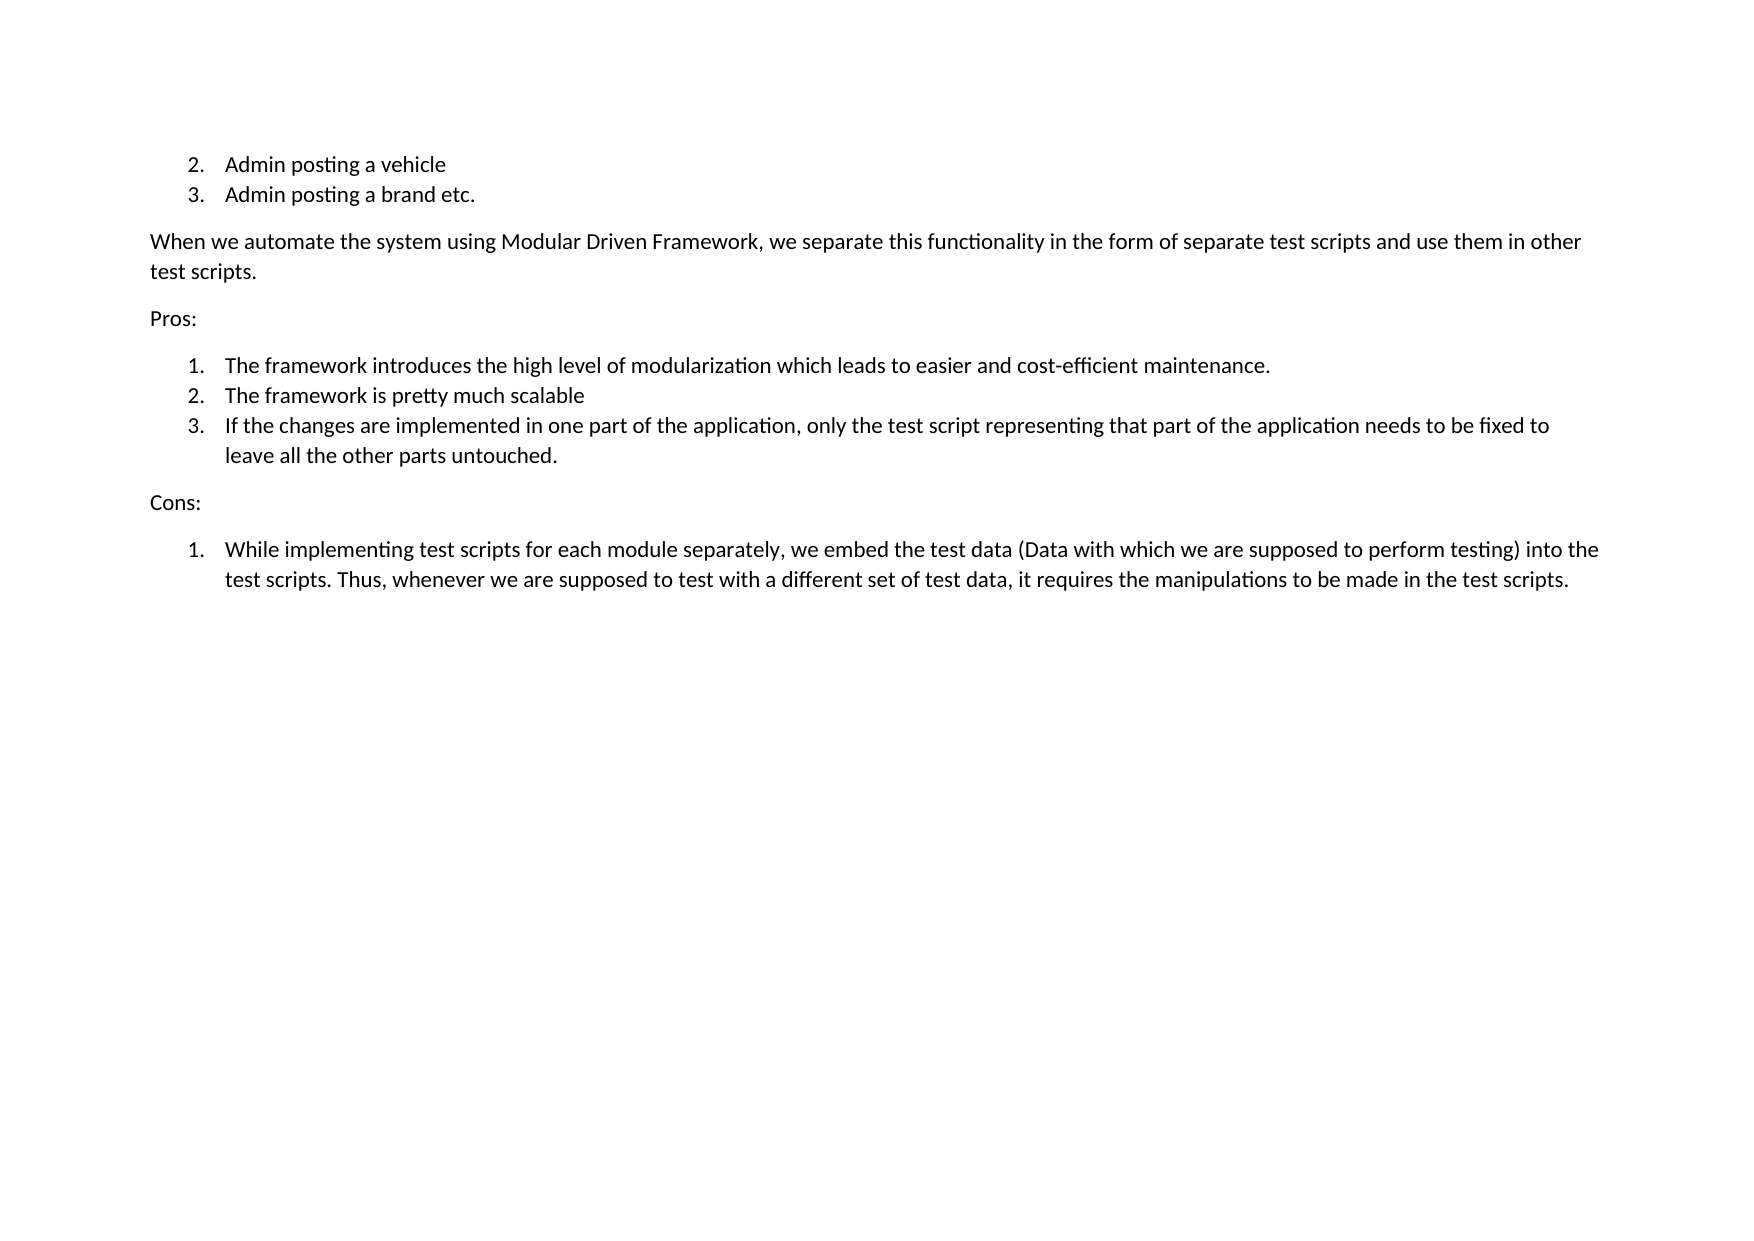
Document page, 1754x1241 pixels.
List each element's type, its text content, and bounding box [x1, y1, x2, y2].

text Cons: [150, 488, 1604, 517]
list Admin posting a brand etc. [187, 180, 1604, 208]
list The framework introduces the high level of modularization which leads to easier and cost-efficient maintenance. [187, 351, 1604, 379]
list The framework is pretty much scalable [187, 381, 1604, 409]
text When we automate the system using Modular Driven Framework, we separate this functionality in the form of separate test scripts and use them in other test scripts. [150, 227, 1604, 285]
list If the changes are implemented in one part of the application, only the test script representing that part of the application needs to be fixed to leave all the other parts untouched. [187, 411, 1604, 470]
list While implementing test scripts for each module separately, we embed the test data (Data with which we are supposed to perform testing) into the test scripts. Thus, whenever we are supposed to test with a different set of test data, it requires the manipulations to be made in the test scripts. [187, 535, 1604, 594]
list Admin posting a vehicle [187, 150, 1604, 178]
text Pros: [150, 304, 1604, 332]
